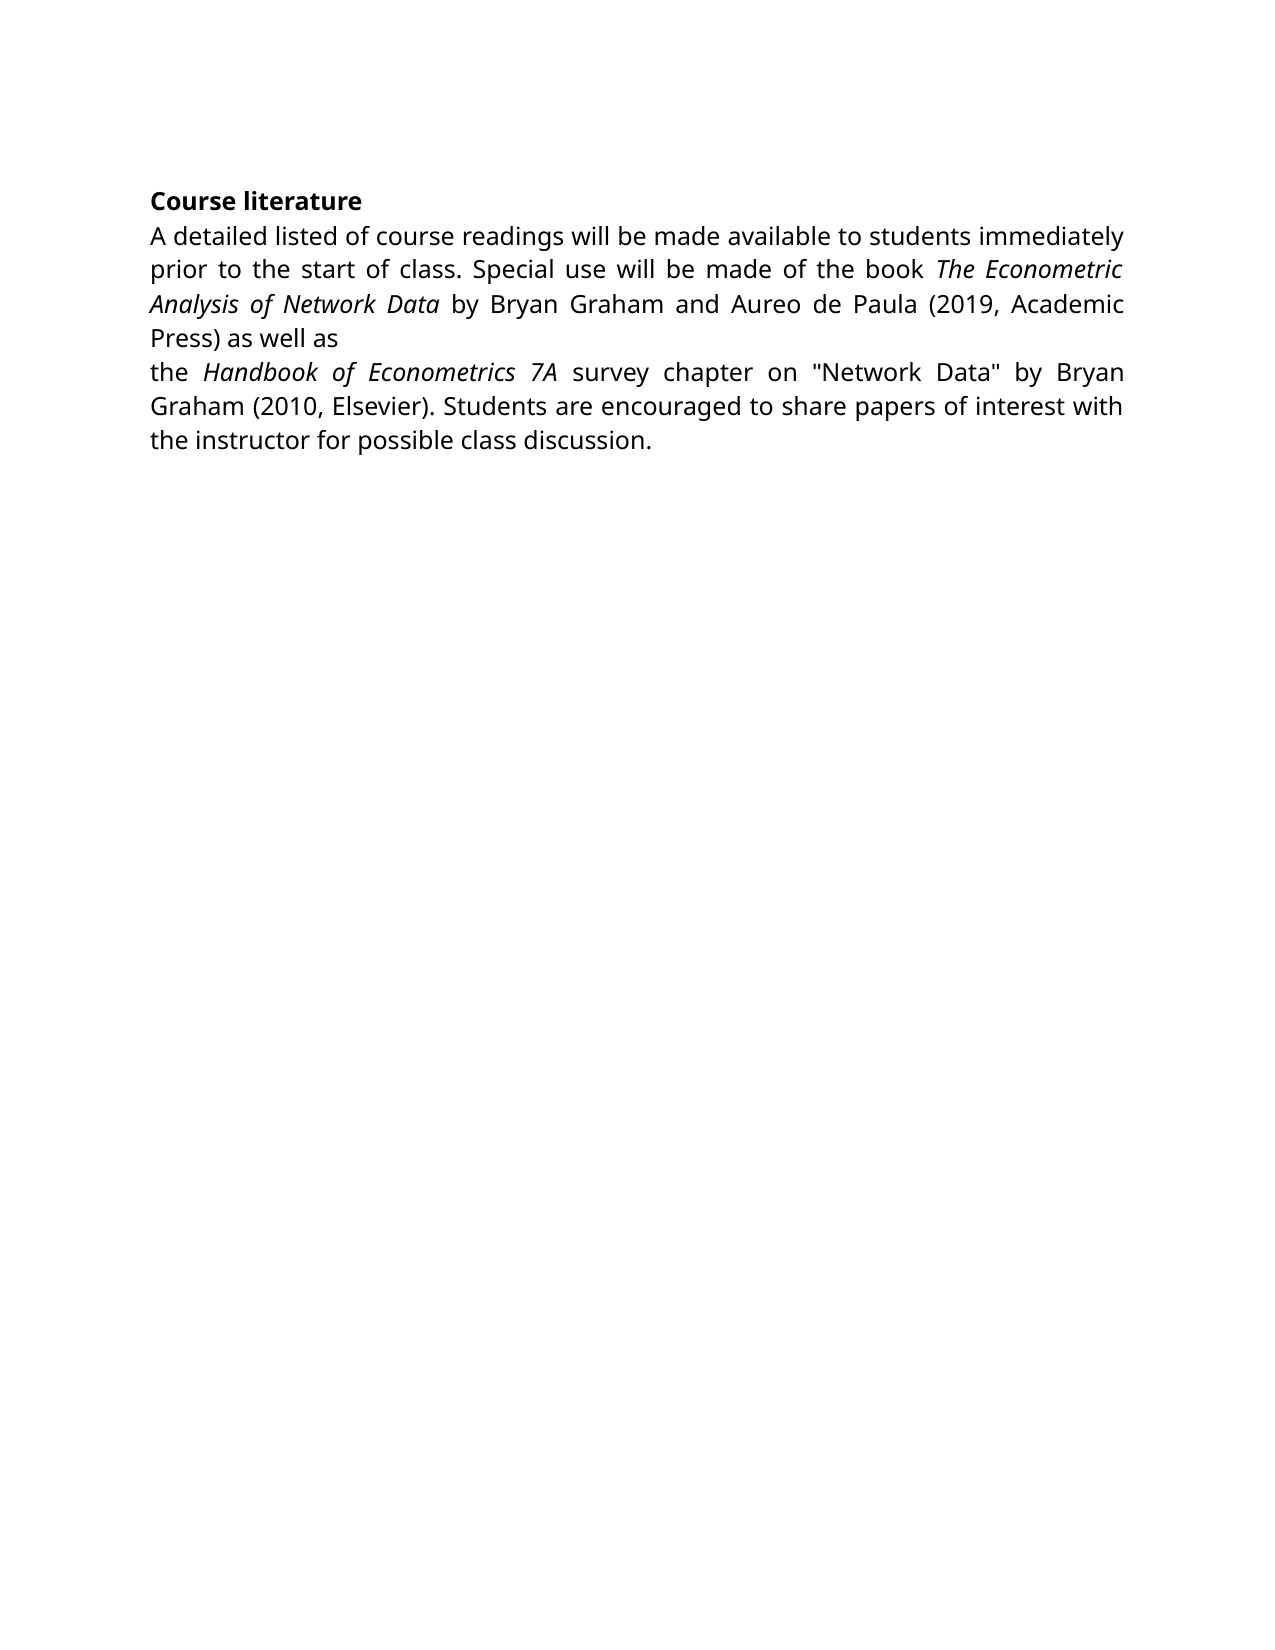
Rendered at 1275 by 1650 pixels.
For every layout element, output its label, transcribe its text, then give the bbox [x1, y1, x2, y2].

text the Handbook of Econometrics 7A survey chapter on ʺNetwork Dataʺ by Bryan Graham (2010, Elsevier). Students are encouraged to share papers of interest with the instructor for possible class discussion. [150, 354, 1125, 457]
text A detailed listed of course readings will be made available to students immediately prior to the start of class. Special use will be made of the book The Econometric Analysis of Network Data by Bryan Graham and Aureo de Paula (2019, Academic Press) as well as [150, 218, 1125, 354]
text Course literature [150, 184, 1125, 218]
